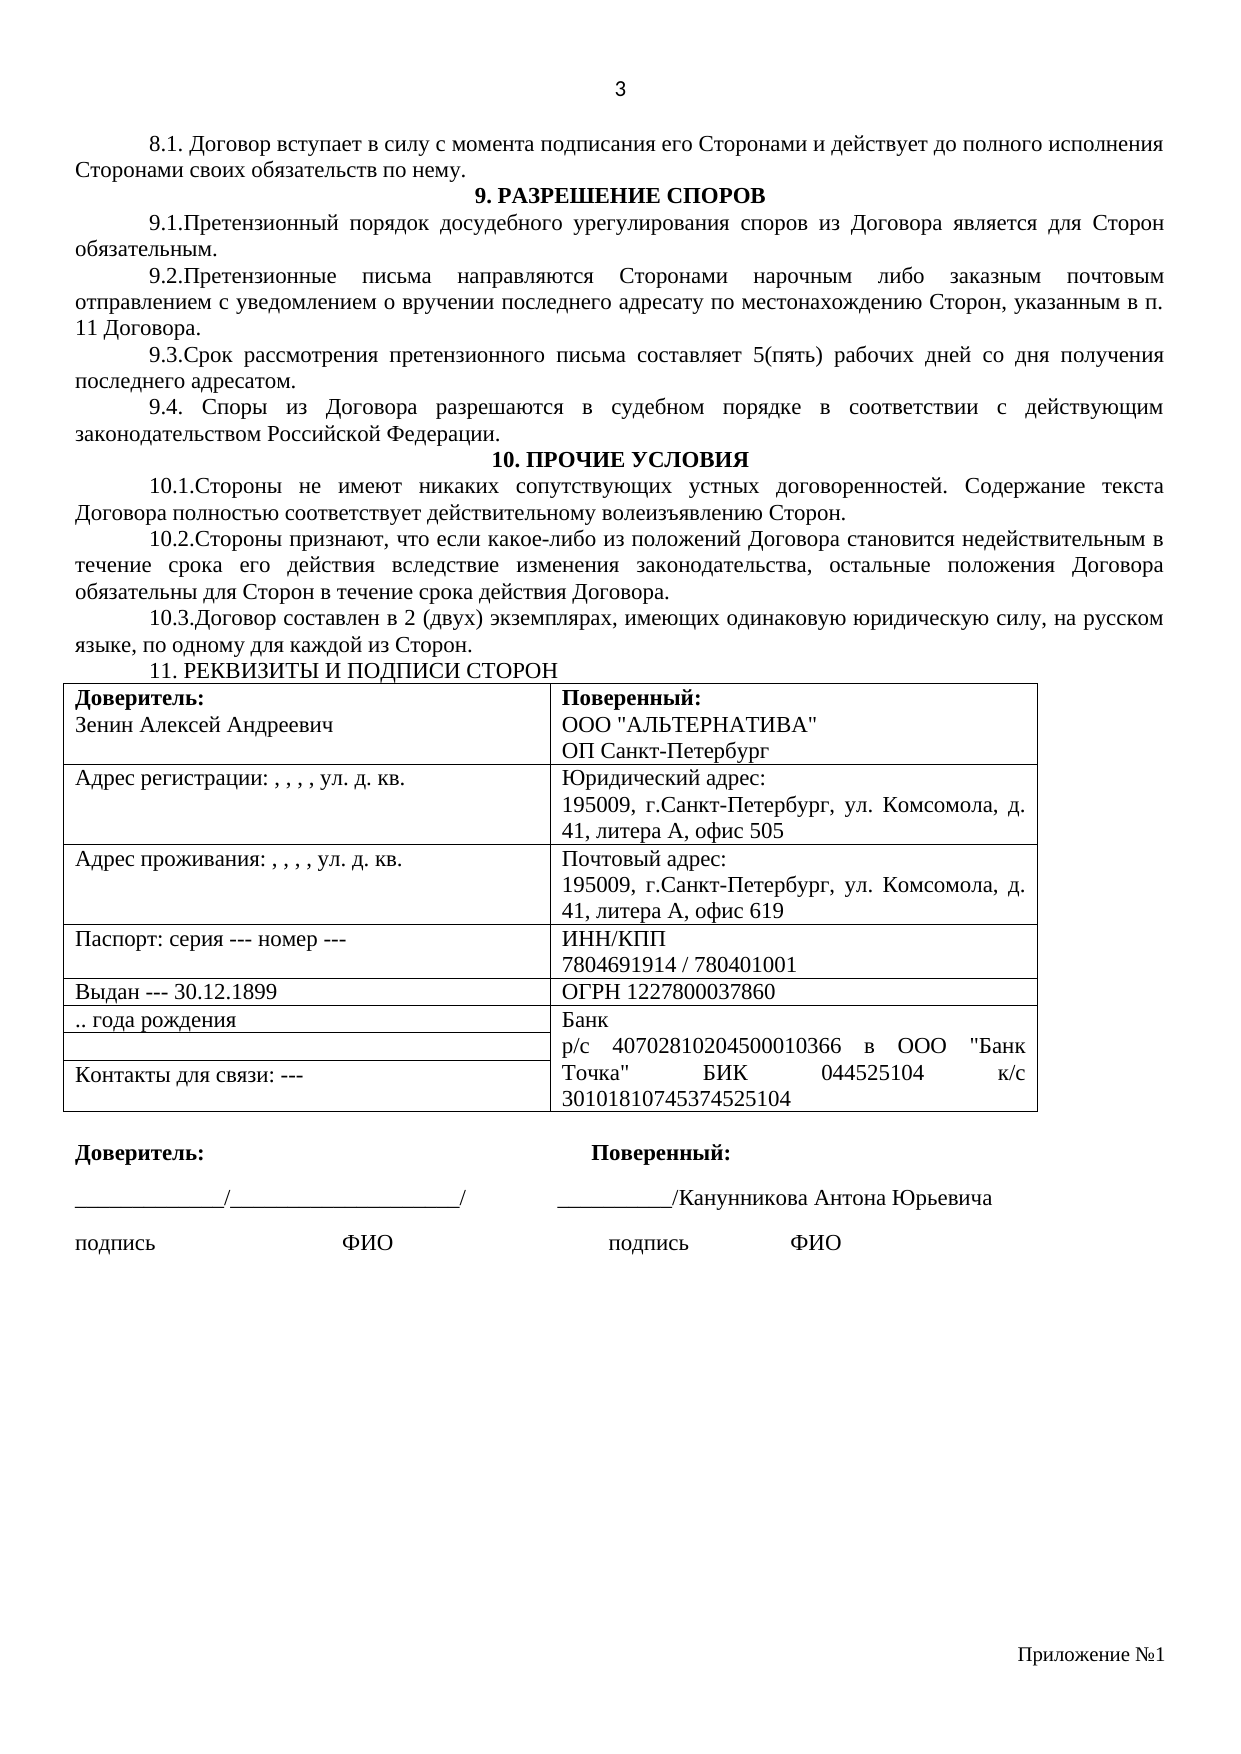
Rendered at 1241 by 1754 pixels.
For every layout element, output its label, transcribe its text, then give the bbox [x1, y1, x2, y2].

text 10.1.Стороны не имеют никаких сопутствующих устных договоренностей. Содержание текста Договора полностью соответствует действительному волеизъявлению Сторон. [75, 472, 1165, 525]
table_cell Банк р/с 40702810204500010366 в ООО "Банк Точка" БИК 044525104 к/с 30101810745374525104 [551, 1006, 1037, 1111]
text подпись ФИО подпись ФИО [75, 1229, 1165, 1255]
table_cell Паспорт: серия --- номер --- [64, 925, 550, 977]
text 8.1. Договор вступает в силу с момента подписания его Сторонами и действует до полного исполнения Сторонами своих обязательств по нему. [75, 130, 1165, 183]
table_cell Адрес регистрации: , , , , ул. д. кв. [64, 765, 550, 843]
table_cell Выдан --- 30.12.1899 [64, 979, 550, 1005]
table_cell Контакты для связи: --- [64, 1061, 550, 1111]
text Доверитель: Поверенный: [75, 1139, 1165, 1165]
table_cell ОГРН 1227800037860 [551, 979, 1037, 1005]
table_cell .. года рождения [64, 1006, 550, 1032]
text 11. РЕКВИЗИТЫ И ПОДПИСИ СТОРОН [75, 657, 1165, 683]
text 9. РАЗРЕШЕНИЕ СПОРОВ [75, 183, 1165, 209]
text 9.1.Претензионный порядок досудебного урегулирования споров из Договора является для Сторон обязательным. [75, 209, 1165, 262]
table_header Поверенный: ООО "АЛЬТЕРНАТИВА" ОП Санкт-Петербург [551, 684, 1037, 763]
text 10.3.Договор составлен в 2 (двух) экземплярах, имеющих одинаковую юридическую силу, на русском языке, по одному для каждой из Сторон. [75, 604, 1165, 657]
table_cell [64, 1033, 550, 1059]
table_cell Юридический адрес: 195009, г.Санкт-Петербург, ул. Комсомола, д. 41, литера А, офис 505 [551, 765, 1037, 843]
text 9.3.Срок рассмотрения претензионного письма составляет 5(пять) рабочих дней со дня получения последнего адресатом. [75, 341, 1165, 393]
table_cell Почтовый адрес: 195009, г.Санкт-Петербург, ул. Комсомола, д. 41, литера А, офис 619 [551, 845, 1037, 924]
table_cell ИНН/КПП 7804691914 / 780401001 [551, 925, 1037, 977]
text Приложение №1 [75, 1642, 1165, 1666]
text 9.2.Претензионные письма направляются Сторонами нарочным либо заказным почтовым отправлением с уведомлением о вручении последнего адресату по местонахождению Сторон, указанным в п. 11 Договора. [75, 262, 1165, 341]
text 9.4. Споры из Договора разрешаются в судебном порядке в соответствии с действующим законодательством Российской Федерации. [75, 393, 1165, 446]
text 10. ПРОЧИЕ УСЛОВИЯ [75, 446, 1165, 472]
text _____________/____________________/ __________/Канунникова Антона Юрьевича [75, 1184, 1165, 1210]
table_cell Адрес проживания: , , , , ул. д. кв. [64, 845, 550, 924]
text 10.2.Стороны признают, что если какое-либо из положений Договора становится недействительным в течение срока его действия вследствие изменения законодательства, остальные положения Договора обязательны для Сторон в течение срока действия Договора. [75, 525, 1165, 604]
table_header Доверитель: Зенин Алексей Андреевич [64, 684, 550, 763]
